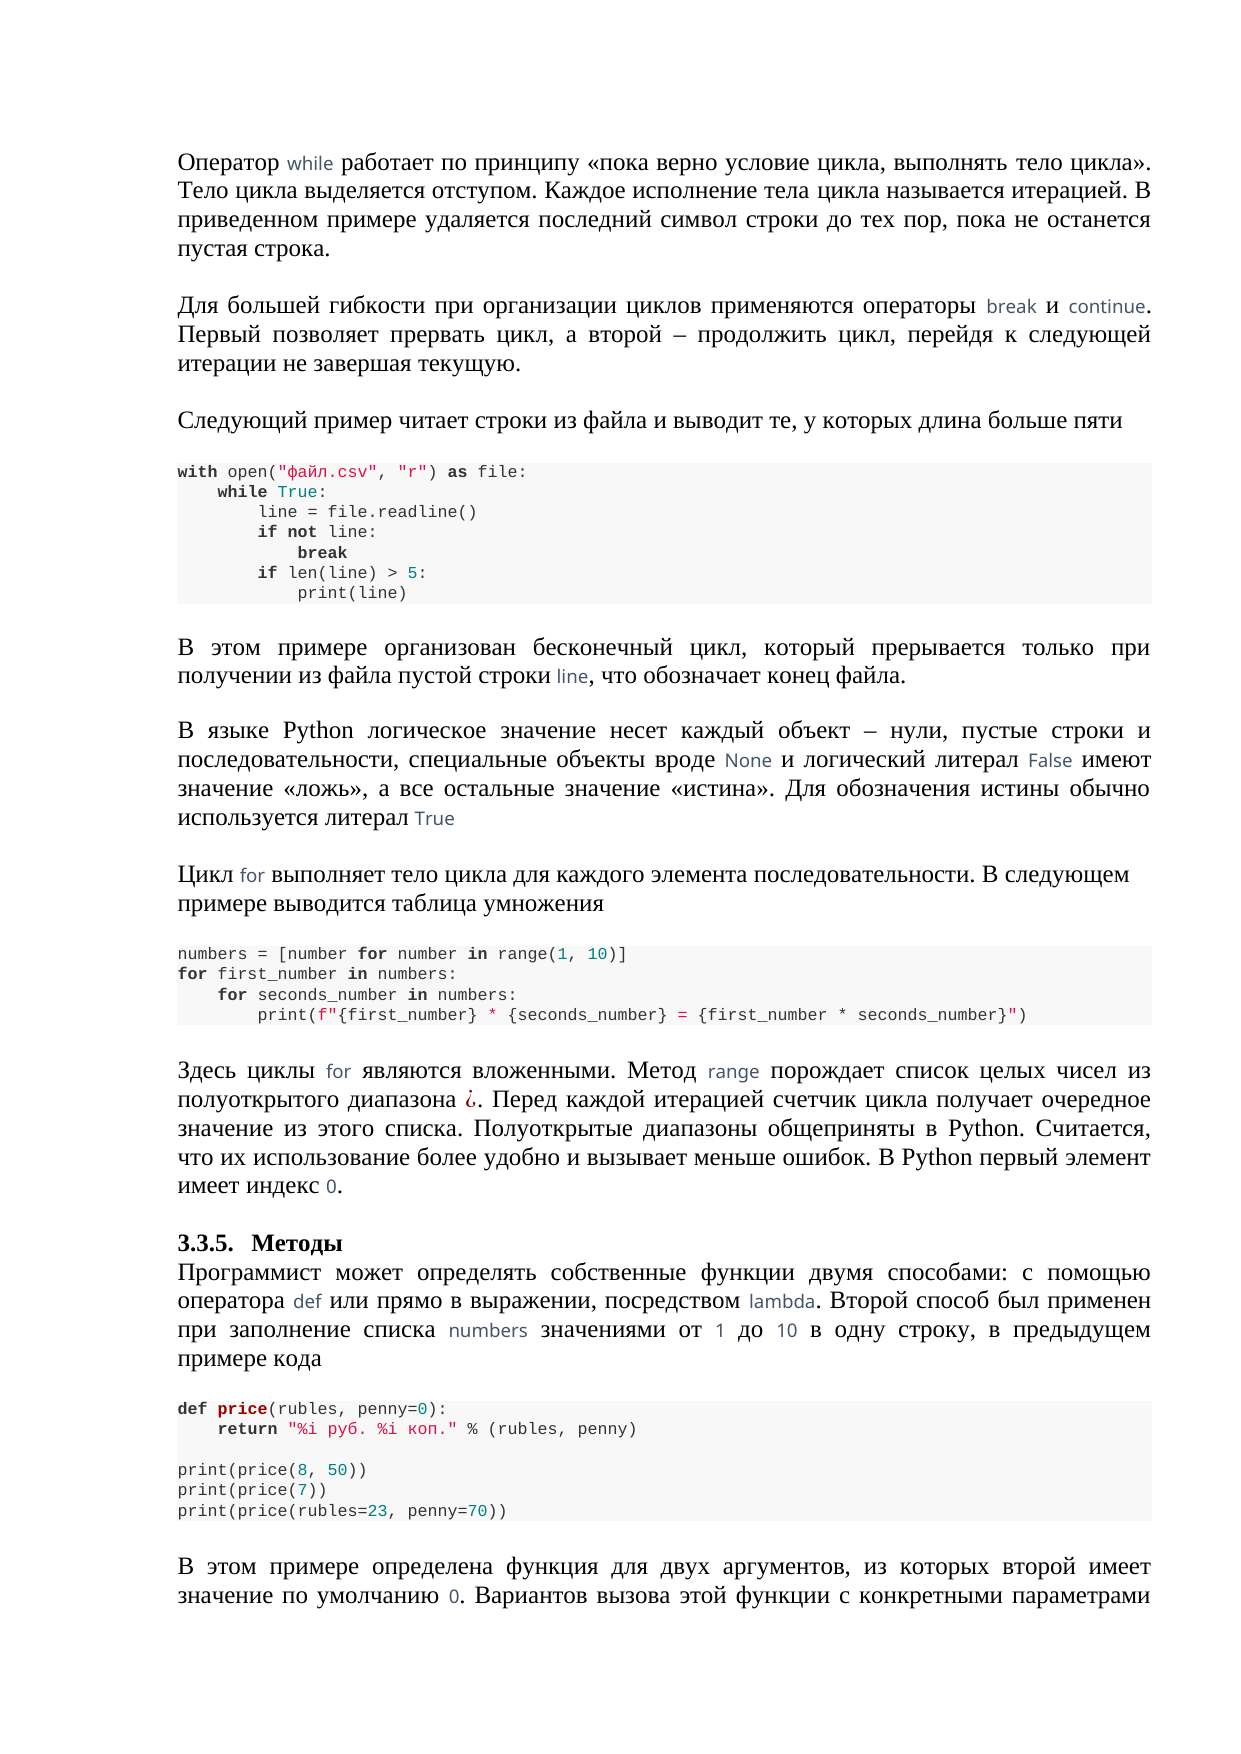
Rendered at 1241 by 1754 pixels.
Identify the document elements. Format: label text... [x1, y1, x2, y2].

text Для большей гибкости при организации циклов применяются операторы break и continue. Первый позволяет прервать цикл, а второй – продолжить цикл, перейдя к следующей итерации не завершая текущую. [177, 291, 1152, 377]
text with open("файл.csv", "r") as file: while True: line = file.readline() if not line: break if len(line) > 5: print(line) [177, 463, 1152, 604]
text примере выводится таблица умножения [177, 888, 1152, 917]
subtitle Методы [177, 1228, 1152, 1257]
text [177, 1551, 1152, 1609]
text В этом примере организован бесконечный цикл, который прерывается только при получении из файла пустой строки line, что обозначает конец файла. [177, 632, 1152, 689]
text В языке Python логическое значение несет каждый объект – нули, пустые строки и последовательности, специальные объекты вроде None и логический литерал False имеют значение «ложь», а все остальные значение «истина». Для обозначения истины обычно используется литерал True [177, 716, 1152, 831]
text Следующий пример читает строки из файла и выводит те, у которых длина больше пяти [177, 406, 1152, 434]
text def price(rubles, penny=0): return "%i руб. %i коп." % (rubles, penny) print(price(8, 50)) print(price(7)) print(price(rubles=23, penny=70)) [177, 1401, 1152, 1521]
text Программист может определять собственные функции двумя способами: с помощью оператора def или прямо в выражении, посредством lambda. Второй способ был применен при заполнение списка numbers значениями от 1 до 10 в одну строку, в предыдущем примере кода [177, 1257, 1152, 1372]
text Здесь циклы for являются вложенными. Метод range порождает список целых чисел из полуоткрытого диапазона . Перед каждой итерацией счетчик цикла получает очередное значение из этого списка. Полуоткрытые диапазоны общеприняты в Python. Считается, что их использование более удобно и вызывает меньше ошибок. В Python первый элемент имеет индекс 0. [177, 1056, 1152, 1199]
text Оператор while работает по принципу «пока верно условие цикла, выполнять тело цикла». Тело цикла выделяется отступом. Каждое исполнение тела цикла называется итерацией. В приведенном примере удаляется последний символ строки до тех пор, пока не останется пустая строка. [177, 147, 1152, 262]
text numbers = [number for number in range(1, 10)] for first_number in numbers: for seconds_number in numbers: print(f"{first_number} * {seconds_number} = {first_number * seconds_number}") [177, 946, 1152, 1025]
text Цикл for выполняет тело цикла для каждого элемента последовательности. В следующем [177, 859, 1152, 888]
